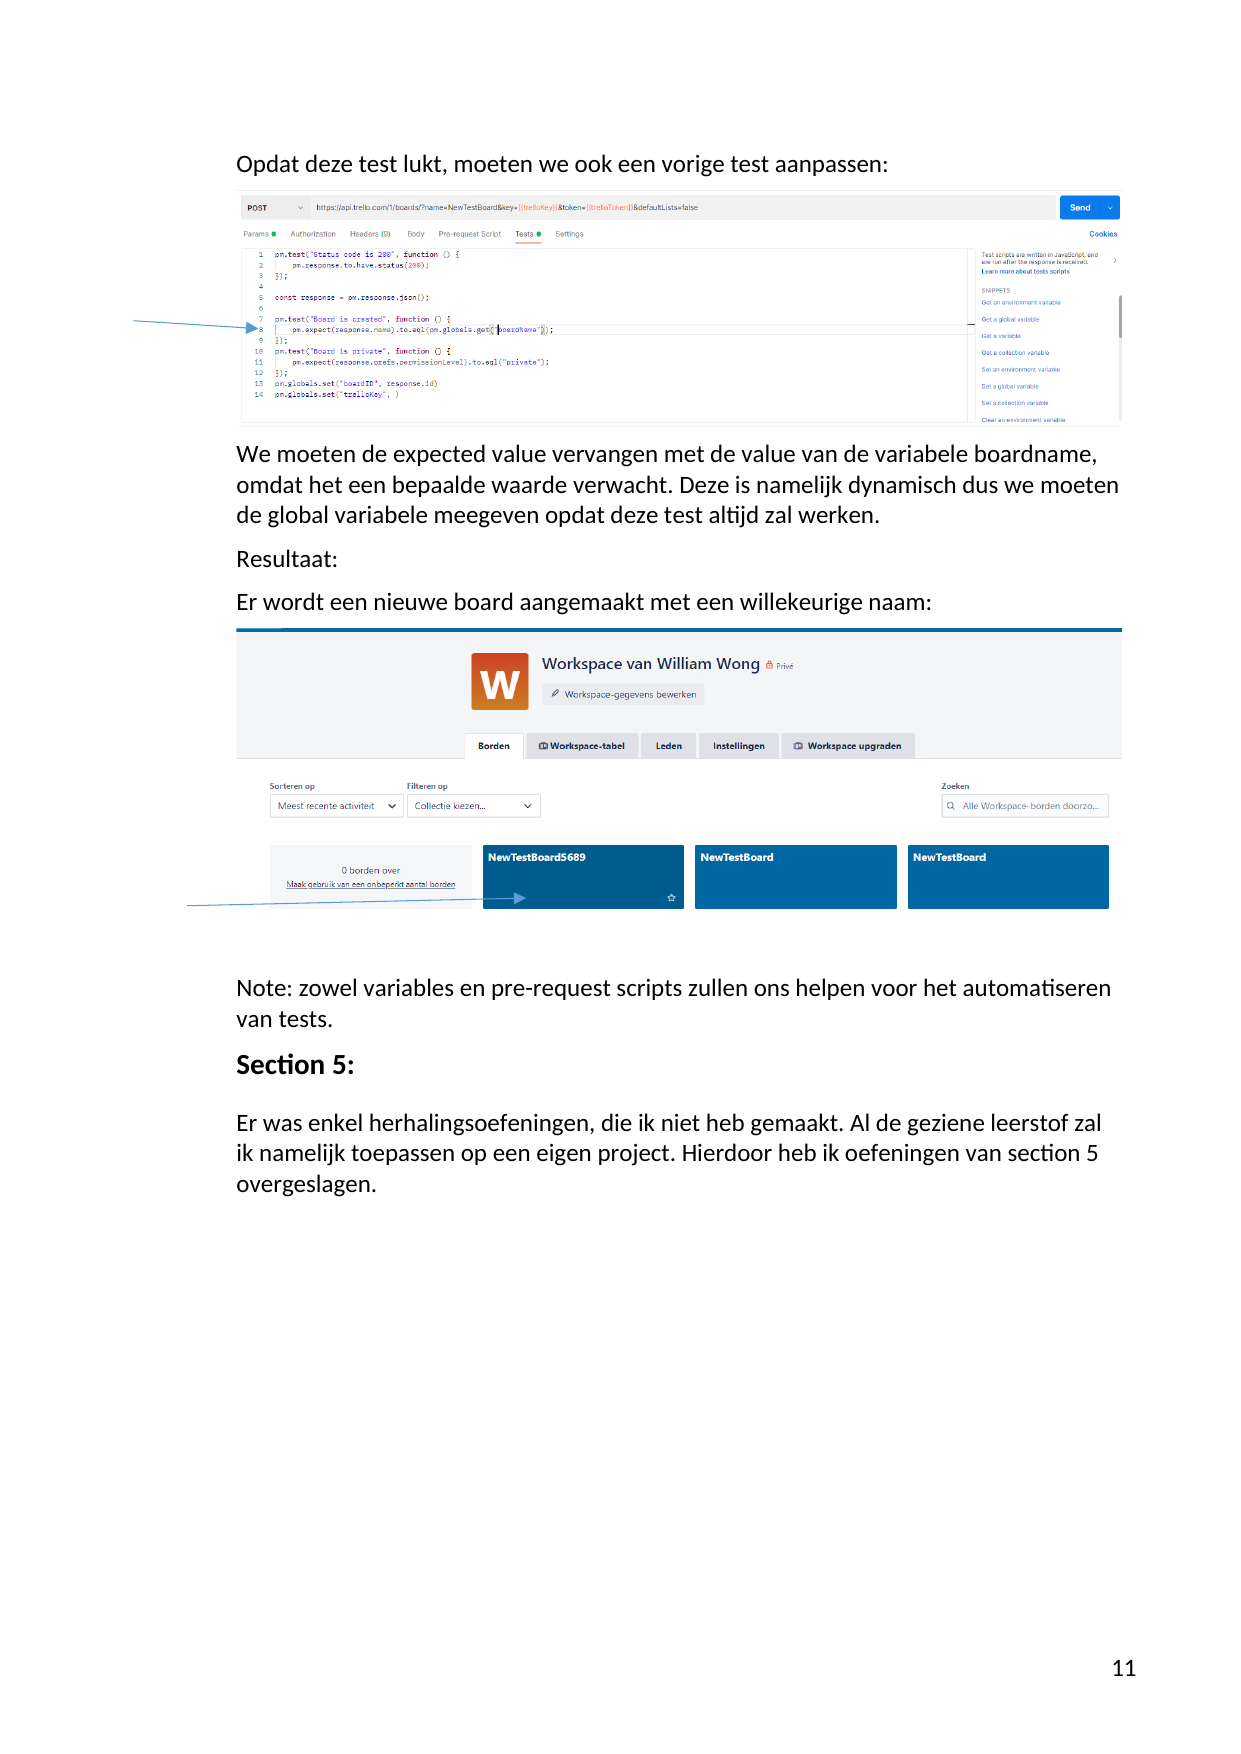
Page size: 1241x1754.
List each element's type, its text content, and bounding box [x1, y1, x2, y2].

text Resultaat: [236, 543, 1122, 573]
picture [236, 190, 1123, 427]
text We moeten de expected value vervangen met de value van de variabele boardname, omdat het een bepaalde waarde verwacht. Deze is namelijk dynamisch dus we moeten de global variabele meegeven opdat deze test altijd zal werken. [236, 439, 1122, 530]
picture [236, 628, 1123, 917]
text Note: zowel variables en pre-request scripts zullen ons helpen voor het automatiseren van tests. [236, 973, 1122, 1034]
subtitle Section 5: [236, 1046, 1122, 1082]
text Er wordt een nieuwe board aangemaakt met een willekeurige naam: [236, 586, 1122, 616]
text Er was enkel herhalingsoefeningen, die ik niet heb gemaakt. Al de geziene leerstof zal ik namelijk toepassen op een eigen project. Hierdoor heb ik oefeningen van section 5 overgeslagen. [236, 1107, 1122, 1198]
text Opdat deze test lukt, moeten we ook een vorige test aanpassen: [236, 148, 1122, 178]
